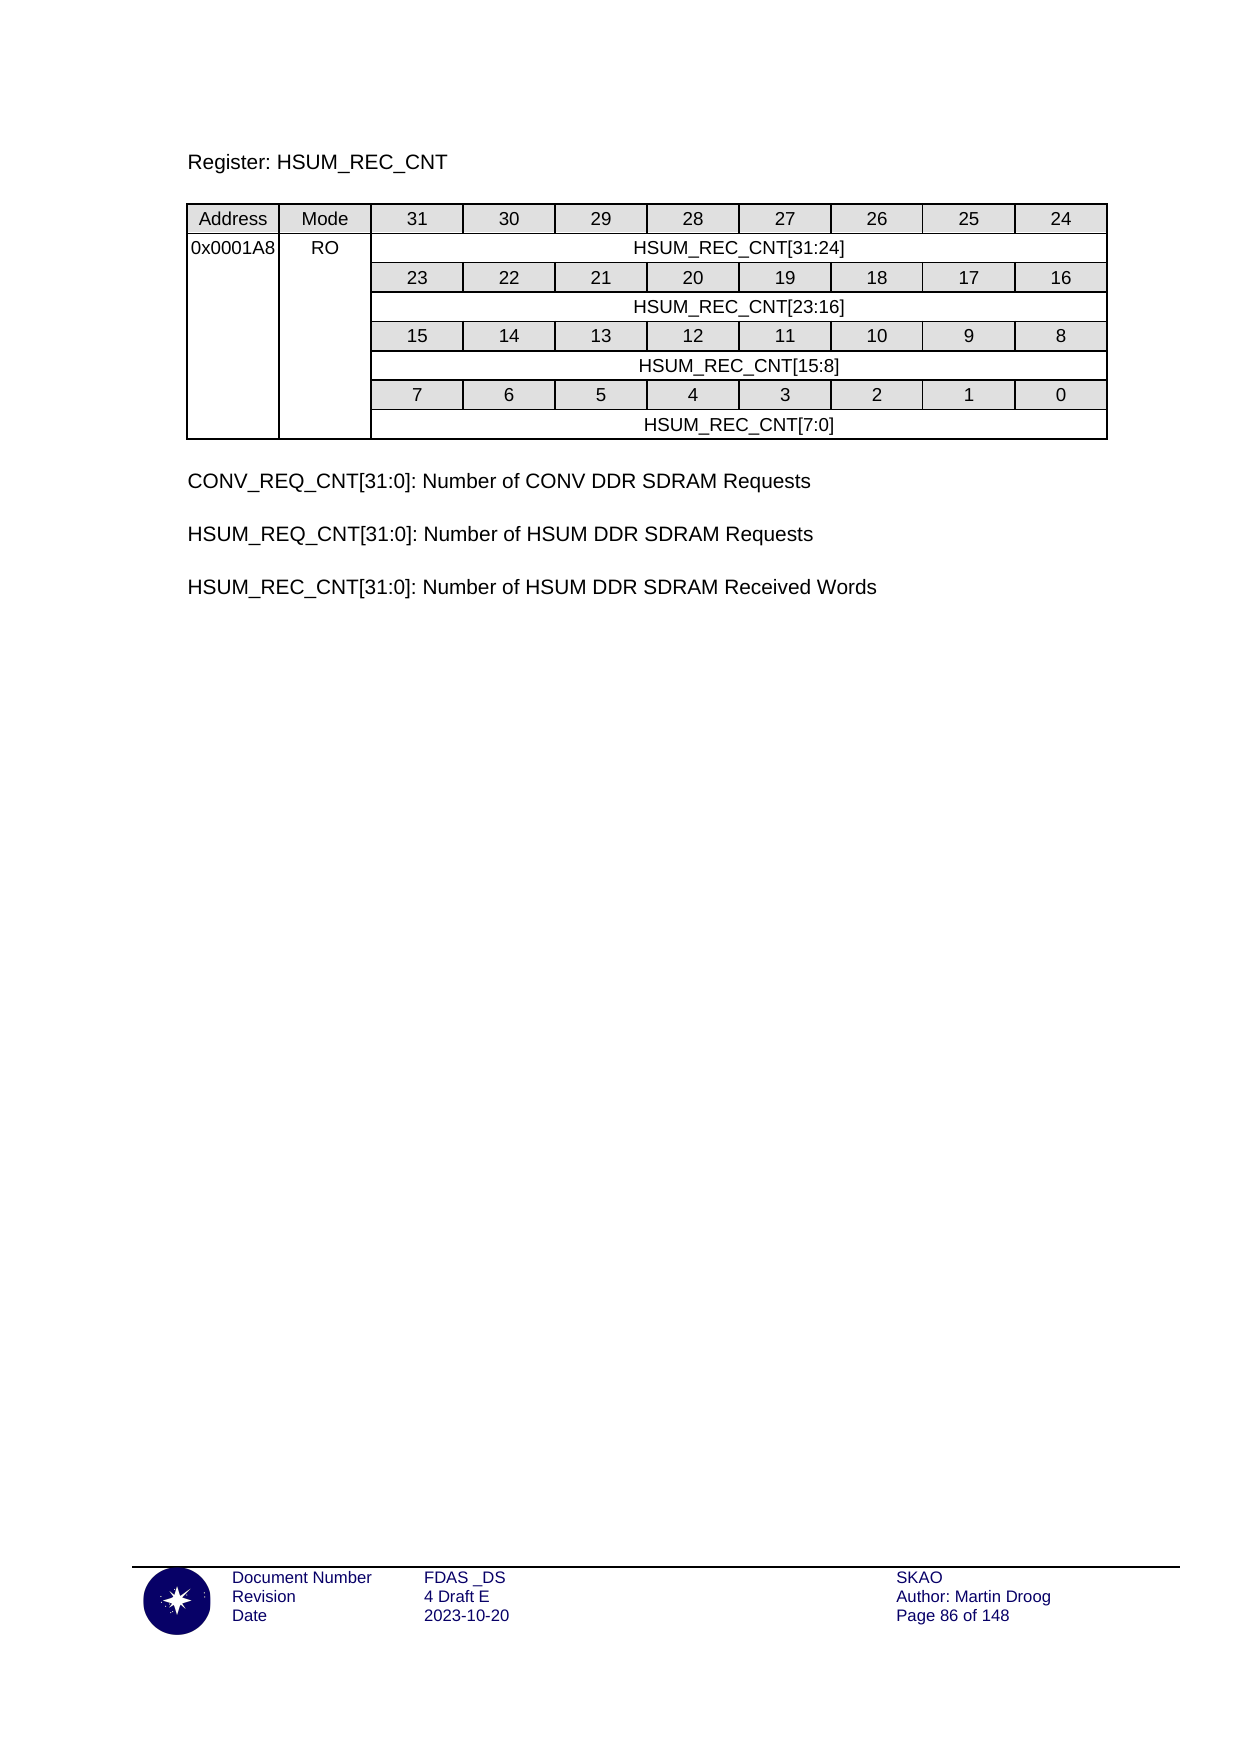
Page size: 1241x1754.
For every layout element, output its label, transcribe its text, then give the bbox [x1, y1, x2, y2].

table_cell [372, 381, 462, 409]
text Register: HSUM_REC_CNT [187, 150, 1107, 174]
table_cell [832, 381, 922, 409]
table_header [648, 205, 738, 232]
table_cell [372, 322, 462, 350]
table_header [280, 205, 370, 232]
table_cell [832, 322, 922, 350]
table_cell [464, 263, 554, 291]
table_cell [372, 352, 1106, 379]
text HSUM_REQ_CNT[31:0]: Number of HSUM DDR SDRAM Requests [187, 522, 1107, 546]
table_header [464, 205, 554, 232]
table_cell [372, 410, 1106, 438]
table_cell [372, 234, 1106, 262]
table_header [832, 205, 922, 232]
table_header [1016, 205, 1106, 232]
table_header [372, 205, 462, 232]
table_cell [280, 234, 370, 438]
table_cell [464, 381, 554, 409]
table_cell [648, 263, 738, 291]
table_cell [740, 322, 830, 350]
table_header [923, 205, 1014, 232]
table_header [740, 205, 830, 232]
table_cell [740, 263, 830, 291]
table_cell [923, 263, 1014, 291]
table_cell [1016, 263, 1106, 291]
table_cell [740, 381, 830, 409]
text HSUM_REC_CNT[31:0]: Number of HSUM DDR SDRAM Received Words [187, 575, 1107, 599]
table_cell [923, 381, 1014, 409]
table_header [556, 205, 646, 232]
picture [143, 1567, 211, 1635]
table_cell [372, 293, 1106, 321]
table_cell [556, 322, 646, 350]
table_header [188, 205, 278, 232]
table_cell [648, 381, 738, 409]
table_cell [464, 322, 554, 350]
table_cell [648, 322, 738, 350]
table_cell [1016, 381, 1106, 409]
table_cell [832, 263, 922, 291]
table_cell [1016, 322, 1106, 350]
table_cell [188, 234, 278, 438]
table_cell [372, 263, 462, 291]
text CONV_REQ_CNT[31:0]: Number of CONV DDR SDRAM Requests [187, 469, 1107, 493]
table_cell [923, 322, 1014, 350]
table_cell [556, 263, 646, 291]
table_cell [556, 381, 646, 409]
